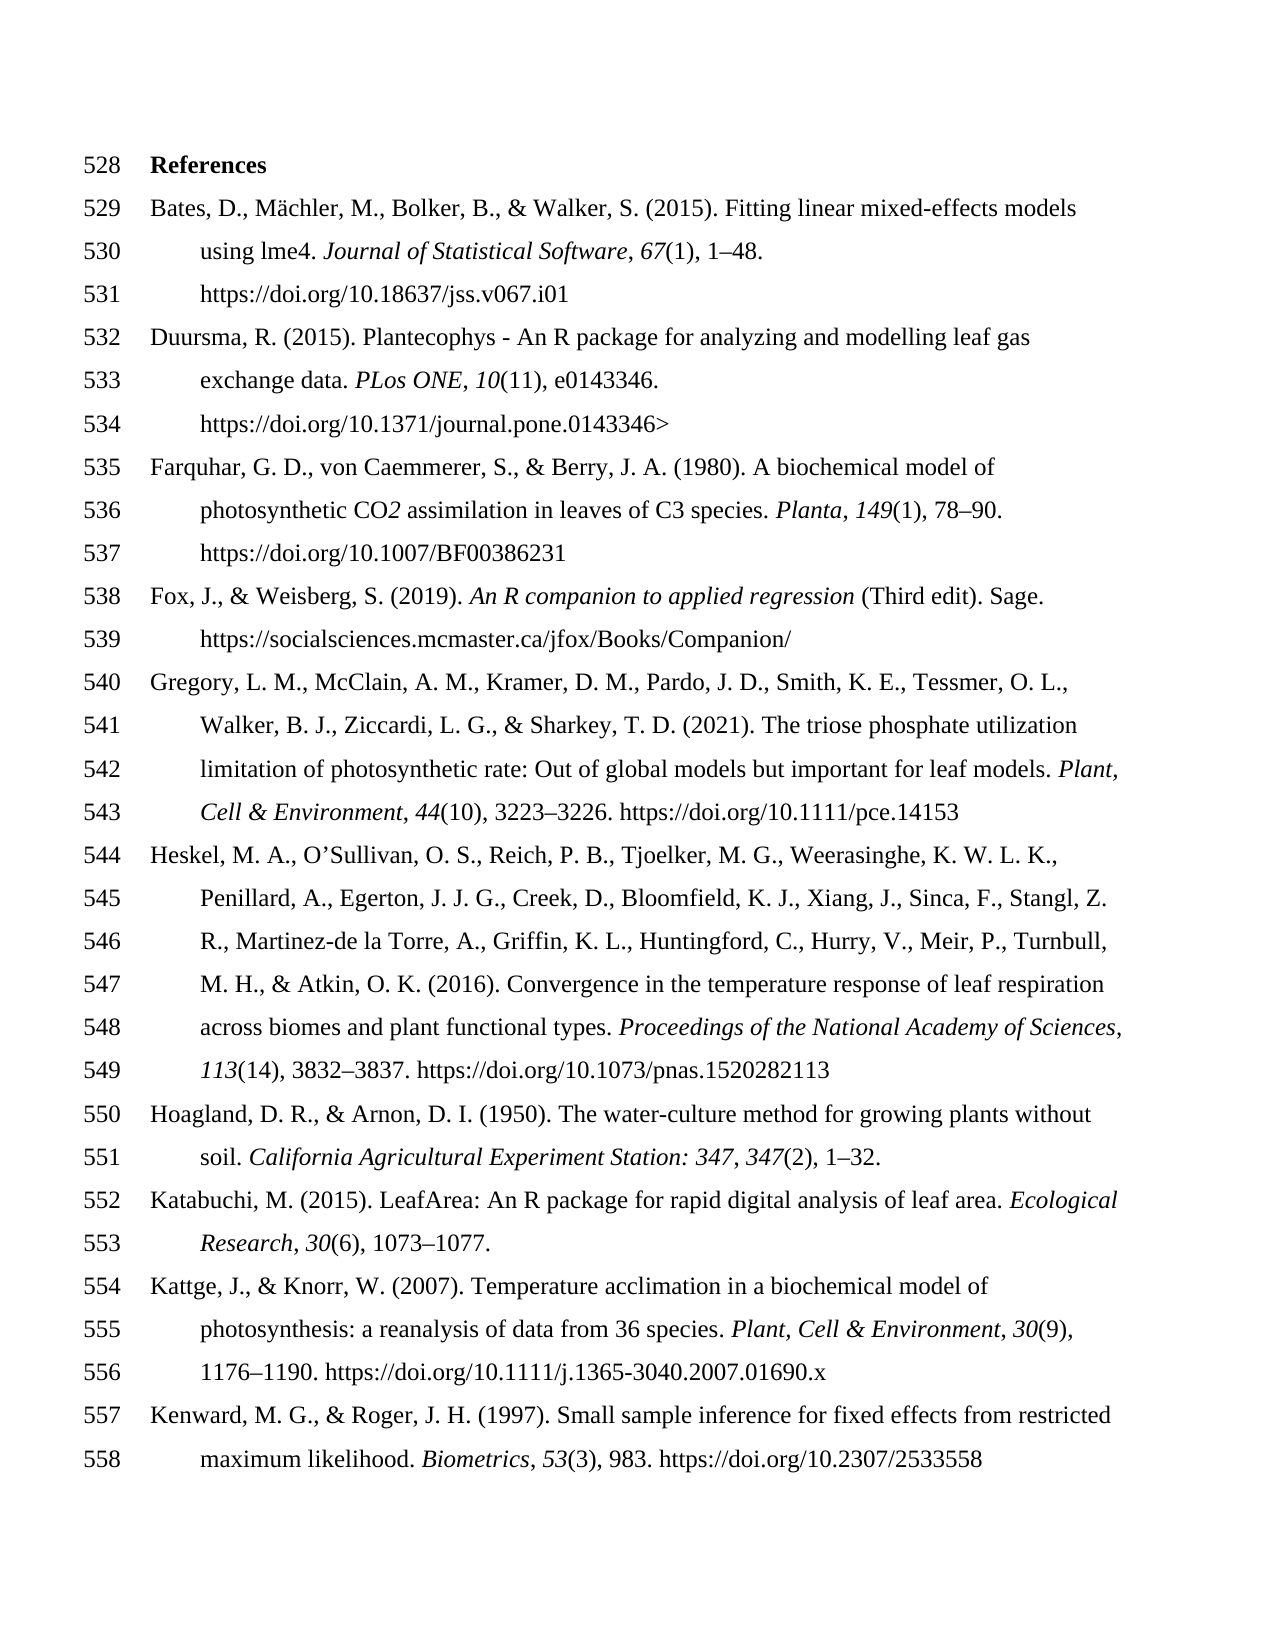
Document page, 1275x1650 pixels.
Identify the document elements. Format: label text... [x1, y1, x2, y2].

text Kenward, M. G., & Roger, J. H. (1997). Small sample inference for fixed effects from restricted maximum likelihood. Biometrics, 53(3), 983. https://doi.org/10.2307/2533558 [150, 1401, 1125, 1472]
text Bates, D., Mächler, M., Bolker, B., & Walker, S. (2015). Fitting linear mixed-effects models using lme4. Journal of Statistical Software, 67(1), 1–48. https://doi.org/10.18637/jss.v067.i01 [150, 193, 1125, 308]
text References [150, 150, 1125, 179]
text Katabuchi, M. (2015). LeafArea: An R package for rapid digital analysis of leaf area. Ecological Research, 30(6), 1073–1077. [150, 1185, 1125, 1257]
text Fox, J., & Weisberg, S. (2019). An R companion to applied regression (Third edit). Sage. https://socialsciences.mcmaster.ca/jfox/Books/Companion/ [150, 581, 1125, 653]
text Heskel, M. A., O’Sullivan, O. S., Reich, P. B., Tjoelker, M. G., Weerasinghe, K. W. L. K., Penillard, A., Egerton, J. J. G., Creek, D., Bloomfield, K. J., Xiang, J., Sinca, F., Stangl, Z. R., Martinez-de la Torre, A., Griffin, K. L., Huntingford, C., Hurry, V., Meir, P., Turnbull, M. H., & Atkin, O. K. (2016). Convergence in the temperature response of leaf respiration across biomes and plant functional types. Proceedings of the National Academy of Sciences, 113(14), 3832–3837. https://doi.org/10.1073/pnas.1520282113 [150, 840, 1125, 1084]
text Farquhar, G. D., von Caemmerer, S., & Berry, J. A. (1980). A biochemical model of photosynthetic CO2 assimilation in leaves of C3 species. Planta, 149(1), 78–90. https://doi.org/10.1007/BF00386231 [150, 452, 1125, 567]
text Gregory, L. M., McClain, A. M., Kramer, D. M., Pardo, J. D., Smith, K. E., Tessmer, O. L., Walker, B. J., Ziccardi, L. G., & Sharkey, T. D. (2021). The triose phosphate utilization limitation of photosynthetic rate: Out of global models but important for leaf models. Plant, Cell & Environment, 44(10), 3223–3226. https://doi.org/10.1111/pce.14153 [150, 667, 1125, 826]
text Kattge, J., & Knorr, W. (2007). Temperature acclimation in a biochemical model of photosynthesis: a reanalysis of data from 36 species. Plant, Cell & Environment, 30(9), 1176–1190. https://doi.org/10.1111/j.1365-3040.2007.01690.x [150, 1271, 1125, 1386]
text Duursma, R. (2015). Plantecophys - An R package for analyzing and modelling leaf gas exchange data. PLos ONE, 10(11), e0143346. https://doi.org/10.1371/journal.pone.0143346> [150, 322, 1125, 437]
